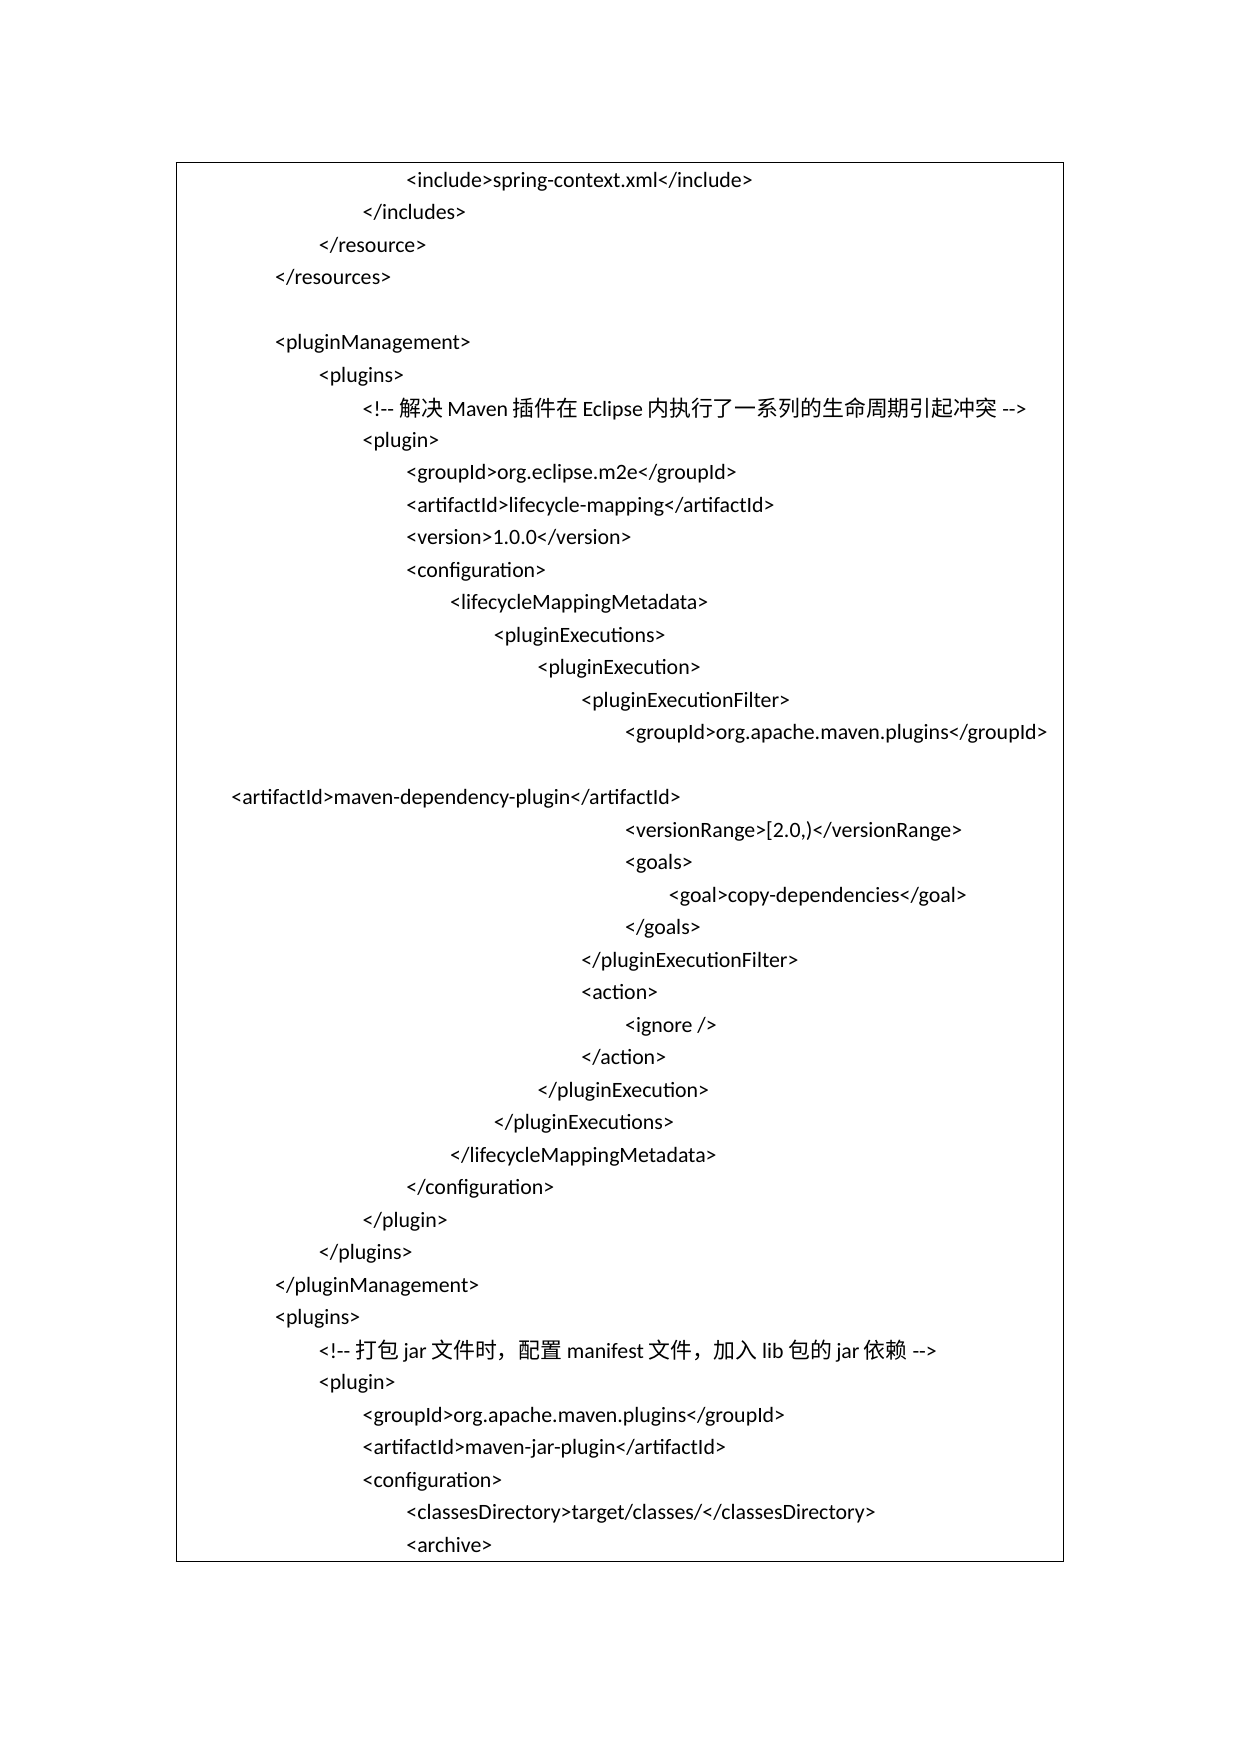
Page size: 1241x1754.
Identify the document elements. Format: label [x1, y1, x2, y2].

table_header [177, 163, 1063, 1561]
